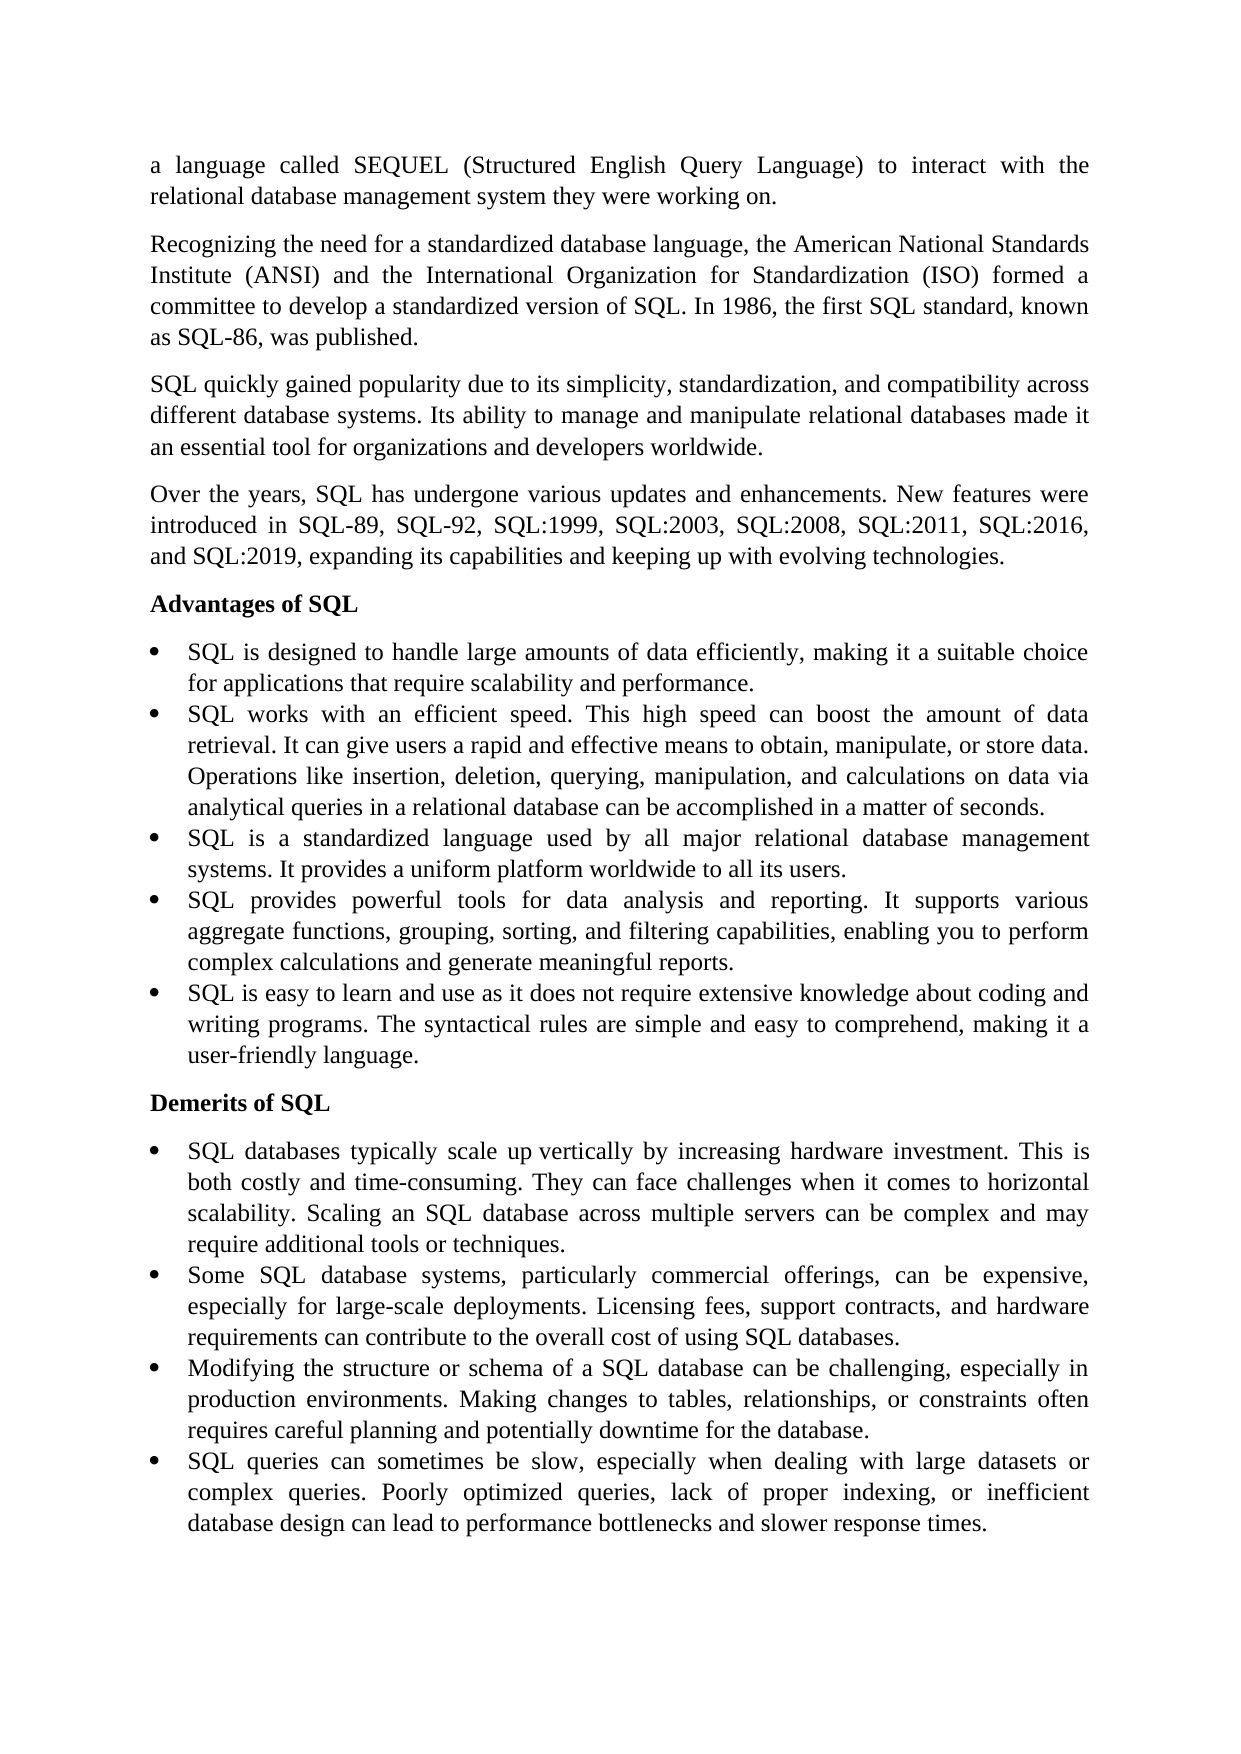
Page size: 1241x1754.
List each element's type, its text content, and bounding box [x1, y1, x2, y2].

text Recognizing the need for a standardized database language, the American National Standards Institute (ANSI) and the International Organization for Standardization (ISO) formed a committee to develop a standardized version of SQL. In 1986, the first SQL standard, known as SQL-86, was published. [150, 229, 1090, 351]
text Over the years, SQL has undergone various updates and enhancements. New features were introduced in SQL-89, SQL-92, SQL:1999, SQL:2003, SQL:2008, SQL:2011, SQL:2016, and SQL:2019, expanding its capabilities and keeping up with evolving technologies. [150, 479, 1090, 570]
text Advantages of SQL [150, 589, 1090, 618]
list SQL is designed to handle large amounts of data efficiently, making it a suitable choice for applications that require scalability and performance. [150, 637, 1090, 697]
list SQL databases typically scale up vertically by increasing hardware investment. This is both costly and time-consuming. They can face challenges when it comes to horizontal scalability. Scaling an SQL database across multiple servers can be complex and may require additional tools or techniques. [150, 1136, 1090, 1258]
list SQL is easy to learn and use as it does not require extensive knowledge about coding and writing programs. The syntactical rules are simple and easy to comprehend, making it a user-friendly language. [150, 978, 1090, 1069]
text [150, 150, 1090, 210]
list Some SQL database systems, particularly commercial offerings, can be expensive, especially for large-scale deployments. Licensing fees, support contracts, and hardware requirements can contribute to the overall cost of using SQL databases. [150, 1260, 1090, 1351]
text SQL quickly gained popularity due to its simplicity, standardization, and compatibility across different database systems. Its ability to manage and manipulate relational databases made it an essential tool for organizations and developers worldwide. [150, 369, 1090, 460]
list Modifying the structure or schema of a SQL database can be challenging, especially in production environments. Making changes to tables, relationships, or constraints often requires careful planning and potentially downtime for the database. [150, 1353, 1090, 1444]
text Demerits of SQL [150, 1088, 1090, 1117]
list SQL queries can sometimes be slow, especially when dealing with large datasets or complex queries. Poorly optimized queries, lack of proper indexing, or inefficient database design can lead to performance bottlenecks and slower response times. [150, 1446, 1090, 1537]
list SQL provides powerful tools for data analysis and reporting. It supports various aggregate functions, grouping, sorting, and filtering capabilities, enabling you to perform complex calculations and generate meaningful reports. [150, 885, 1090, 976]
list SQL is a standardized language used by all major relational database management systems. It provides a uniform platform worldwide to all its users. [150, 823, 1090, 883]
list SQL works with an efficient speed. This high speed can boost the amount of data retrieval. It can give users a rapid and effective means to obtain, manipulate, or store data. Operations like insertion, deletion, querying, manipulation, and calculations on data via analytical queries in a relational database can be accomplished in a matter of seconds. [150, 699, 1090, 821]
